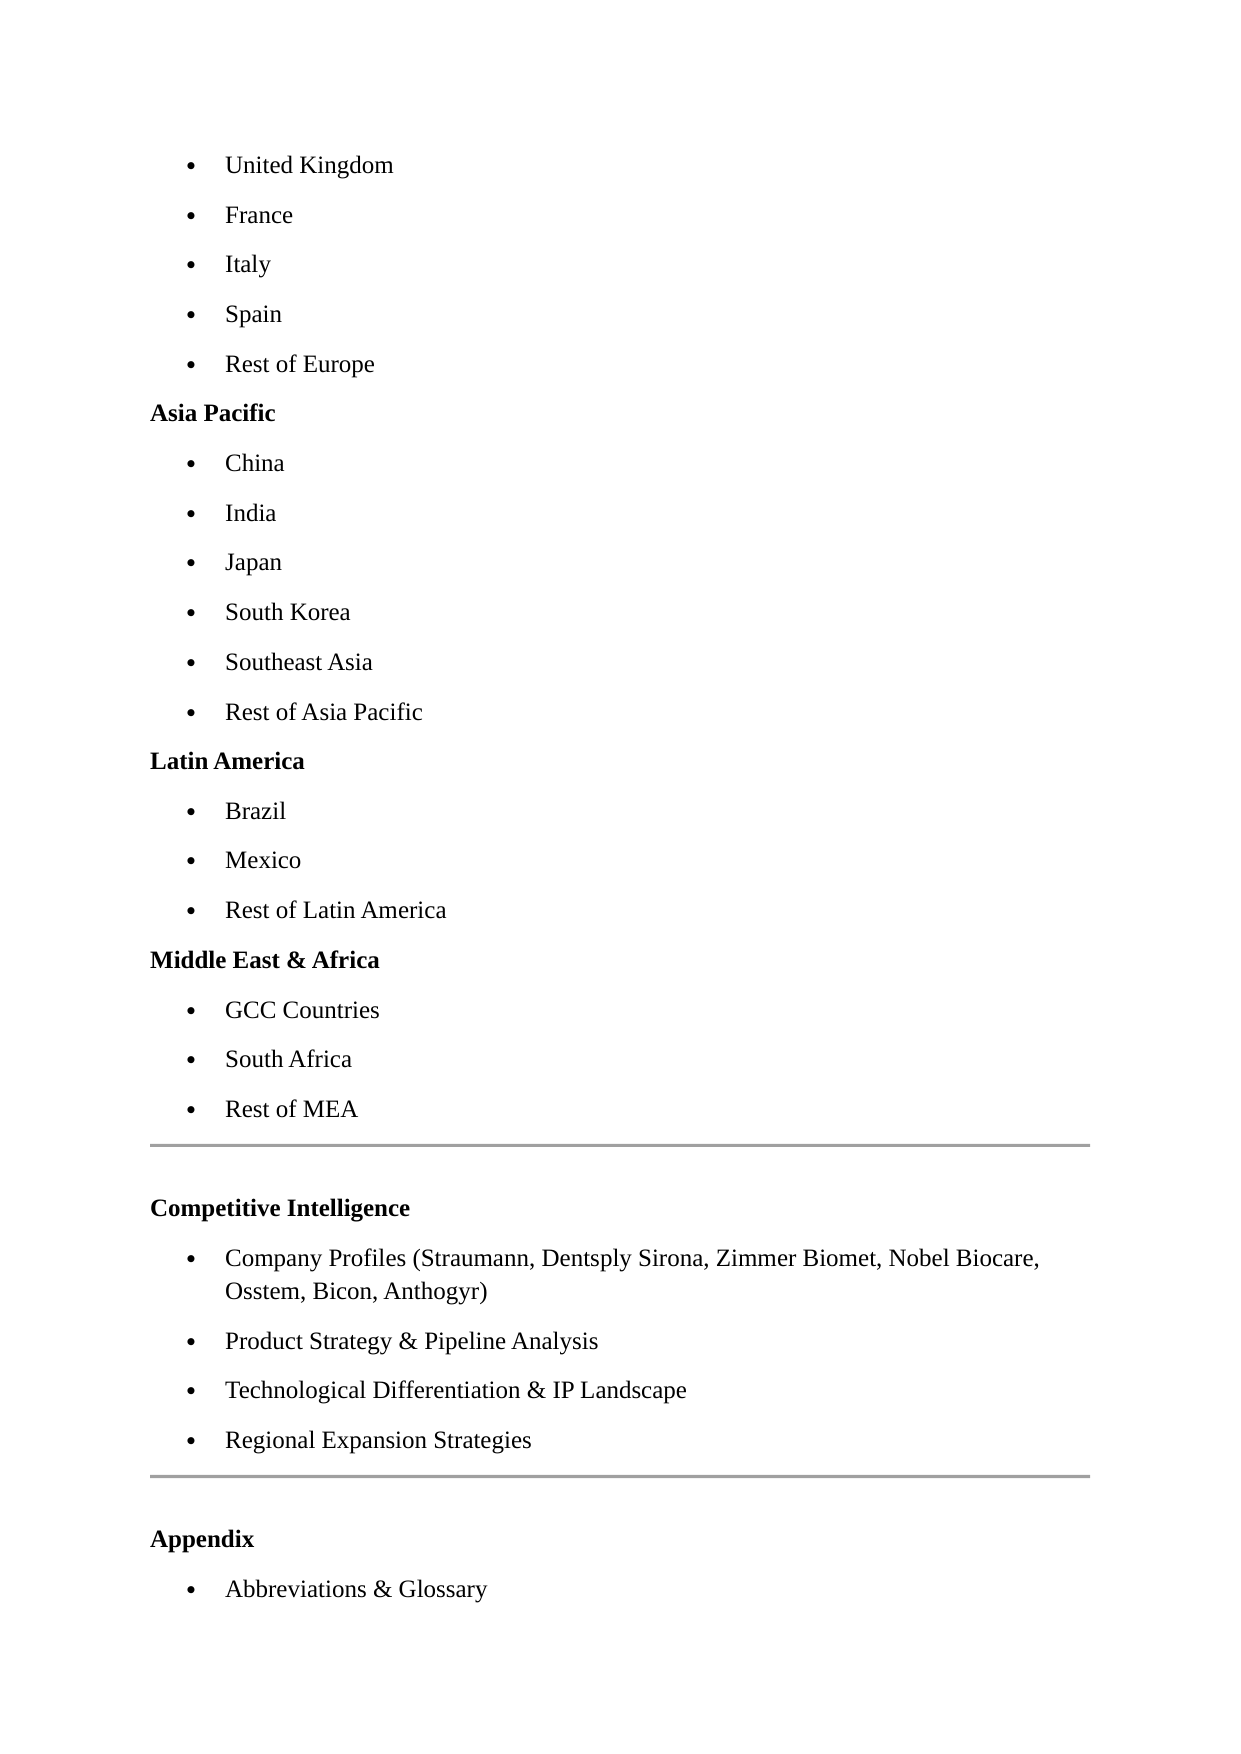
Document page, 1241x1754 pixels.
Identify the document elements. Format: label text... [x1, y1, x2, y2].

list Company Profiles (Straumann, Dentsply Sirona, Zimmer Biomet, Nobel Biocare, Osstem, Bicon, Anthogyr) [187, 1243, 1090, 1305]
list France [187, 200, 1090, 228]
list GCC Countries [187, 995, 1090, 1023]
text Asia Pacific [150, 398, 1090, 427]
list Technological Differentiation & IP Landscape [187, 1376, 1090, 1404]
list Abbreviations & Glossary [187, 1574, 1090, 1603]
text Latin America [150, 746, 1090, 775]
list Southeast Asia [187, 647, 1090, 676]
list Rest of Latin America [187, 895, 1090, 924]
list Rest of MEA [187, 1094, 1090, 1123]
list United Kingdom [187, 150, 1090, 179]
list Spain [187, 299, 1090, 328]
list India [187, 498, 1090, 527]
list Italy [187, 249, 1090, 278]
list Brazil [187, 796, 1090, 825]
list Mexico [187, 846, 1090, 874]
list China [187, 448, 1090, 477]
text Competitive Intelligence [150, 1193, 1090, 1222]
list Regional Expansion Strategies [187, 1425, 1090, 1454]
text Middle East & Africa [150, 945, 1090, 974]
list Product Strategy & Pipeline Analysis [187, 1326, 1090, 1354]
list Japan [187, 547, 1090, 576]
list South Korea [187, 597, 1090, 626]
list Rest of Europe [187, 349, 1090, 377]
list South Africa [187, 1044, 1090, 1073]
list Rest of Asia Pacific [187, 697, 1090, 725]
text Appendix [150, 1524, 1090, 1553]
